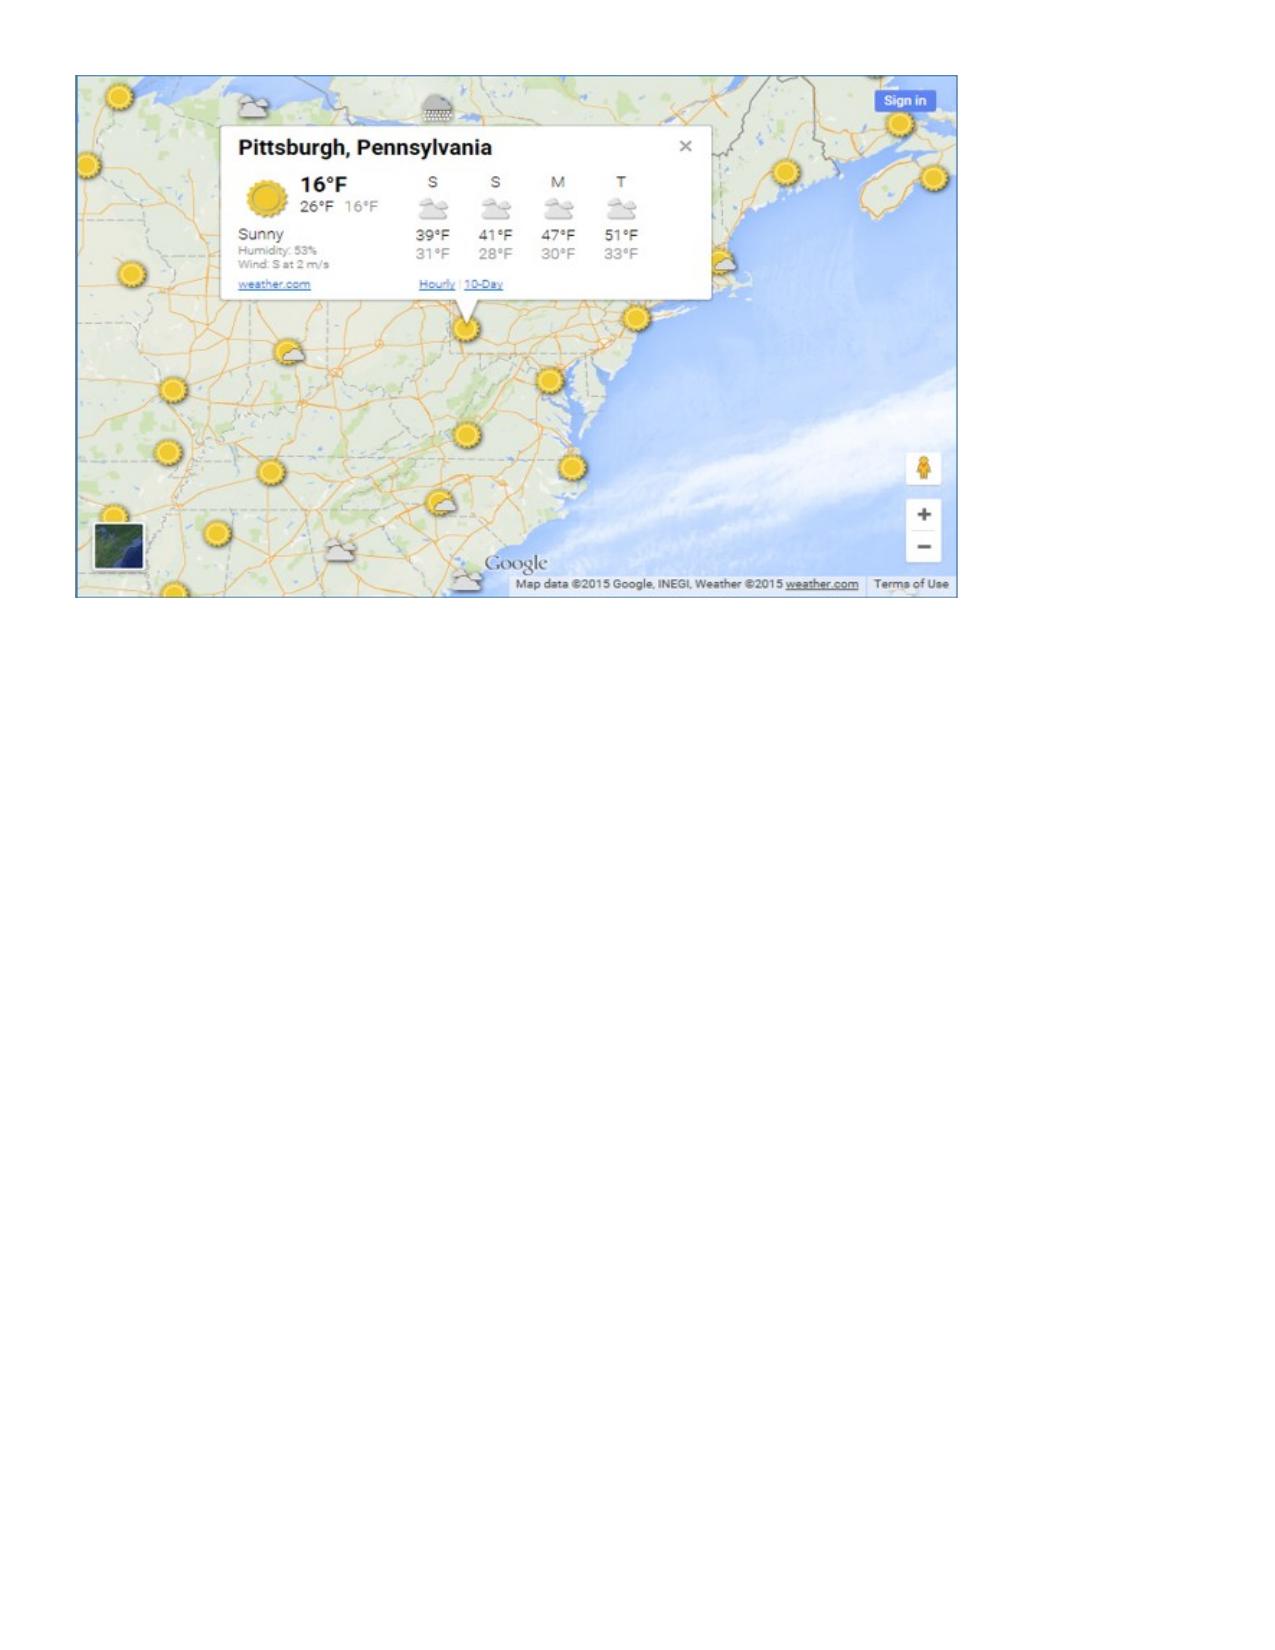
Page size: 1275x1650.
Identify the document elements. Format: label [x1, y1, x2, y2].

picture [75, 75, 958, 598]
